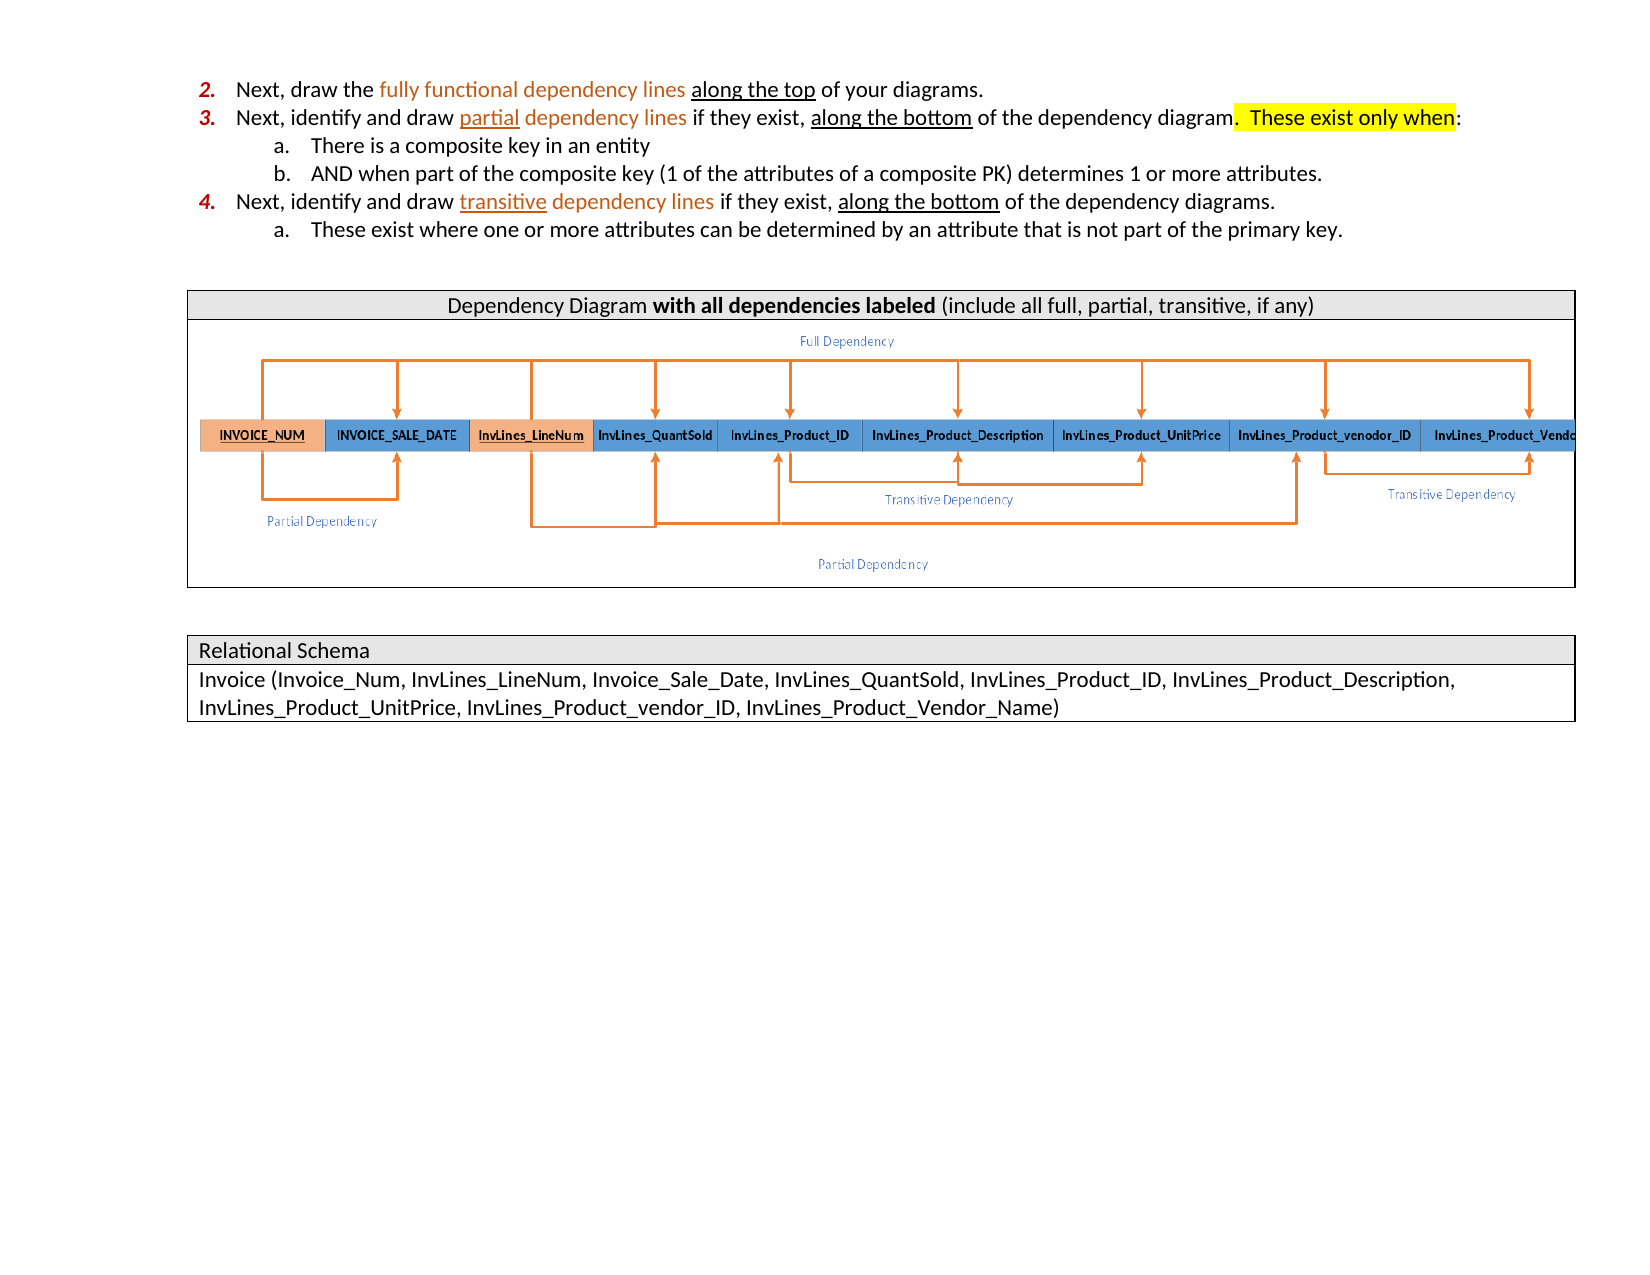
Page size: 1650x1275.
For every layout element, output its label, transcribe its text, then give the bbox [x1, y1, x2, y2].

table_cell [188, 665, 1574, 721]
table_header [187, 75, 1574, 243]
table_cell [188, 320, 1574, 587]
table_header Relational Schema [188, 636, 1574, 664]
table_header Dependency Diagram with all dependencies labeled (include all full, partial, transitive, if any) [188, 291, 1574, 319]
